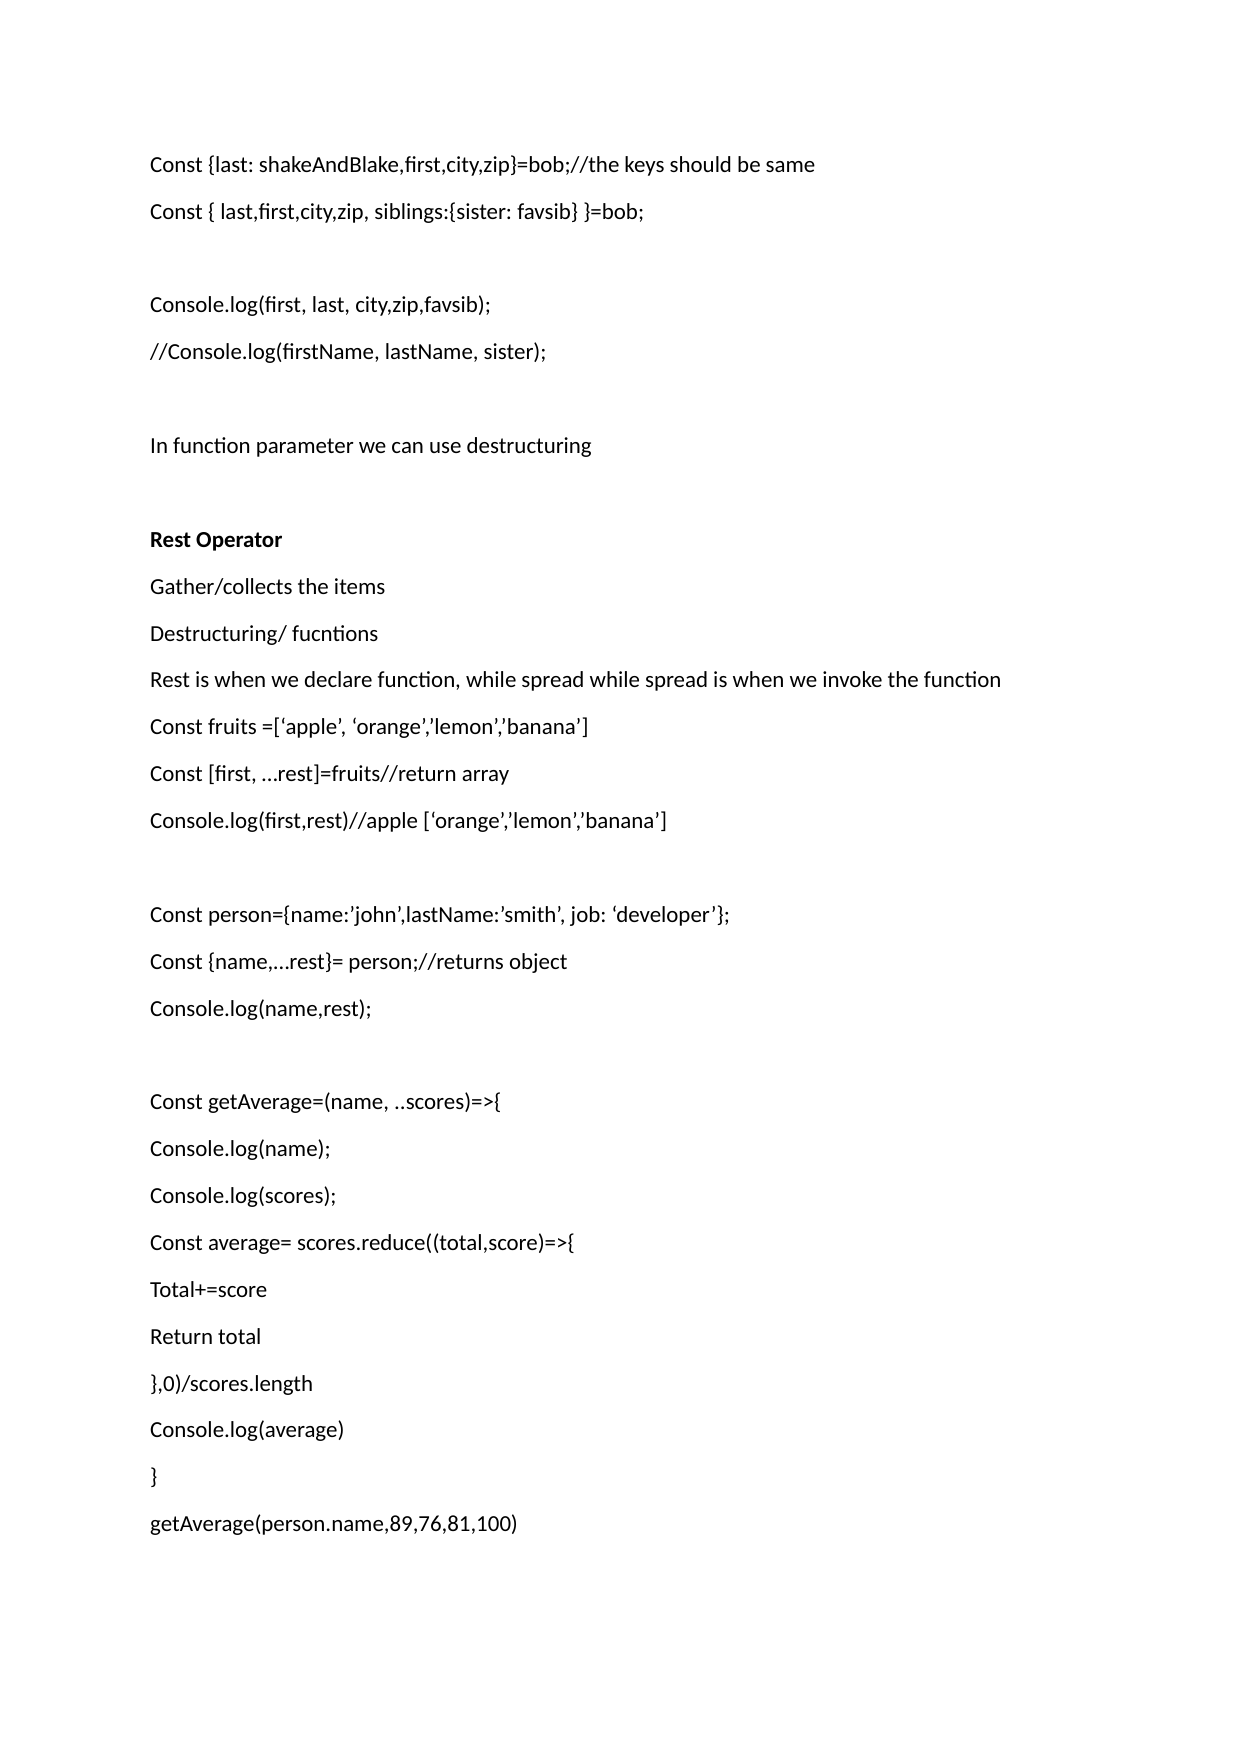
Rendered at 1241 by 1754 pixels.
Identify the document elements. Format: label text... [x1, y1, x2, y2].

text Console.log(name,rest); [150, 994, 1090, 1022]
text Console.log(scores); [150, 1181, 1090, 1209]
text Const {last: shakeAndBlake,first,city,zip}=bob;//the keys should be same [150, 150, 1090, 178]
text Const { last,first,city,zip, siblings:{sister: favsib} }=bob; [150, 197, 1090, 225]
text Rest Operator [150, 525, 1090, 553]
text } [150, 1462, 1090, 1491]
text //Console.log(firstName, lastName, sister); [150, 337, 1090, 366]
text Total+=score [150, 1275, 1090, 1303]
text Console.log(first,rest)//apple [‘orange’,’lemon’,’banana’] [150, 806, 1090, 834]
text Console.log(average) [150, 1416, 1090, 1444]
text Const {name,…rest}= person;//returns object [150, 947, 1090, 975]
text Const person={name:’john’,lastName:’smith’, job: ‘developer’}; [150, 900, 1090, 928]
text Rest is when we declare function, while spread while spread is when we invoke the function [150, 666, 1090, 694]
text },0)/scores.length [150, 1369, 1090, 1397]
text Const [first, …rest]=fruits//return array [150, 759, 1090, 787]
text Gather/collects the items [150, 572, 1090, 600]
text getAverage(person.name,89,76,81,100) [150, 1509, 1090, 1537]
text Return total [150, 1322, 1090, 1350]
text Const fruits =[‘apple’, ‘orange’,’lemon’,’banana’] [150, 712, 1090, 741]
text Const average= scores.reduce((total,score)=>{ [150, 1228, 1090, 1256]
text Const getAverage=(name, ..scores)=>{ [150, 1087, 1090, 1116]
text Destructuring/ fucntions [150, 619, 1090, 647]
text Console.log(name); [150, 1134, 1090, 1162]
text Console.log(first, last, city,zip,favsib); [150, 291, 1090, 319]
text In function parameter we can use destructuring [150, 431, 1090, 459]
